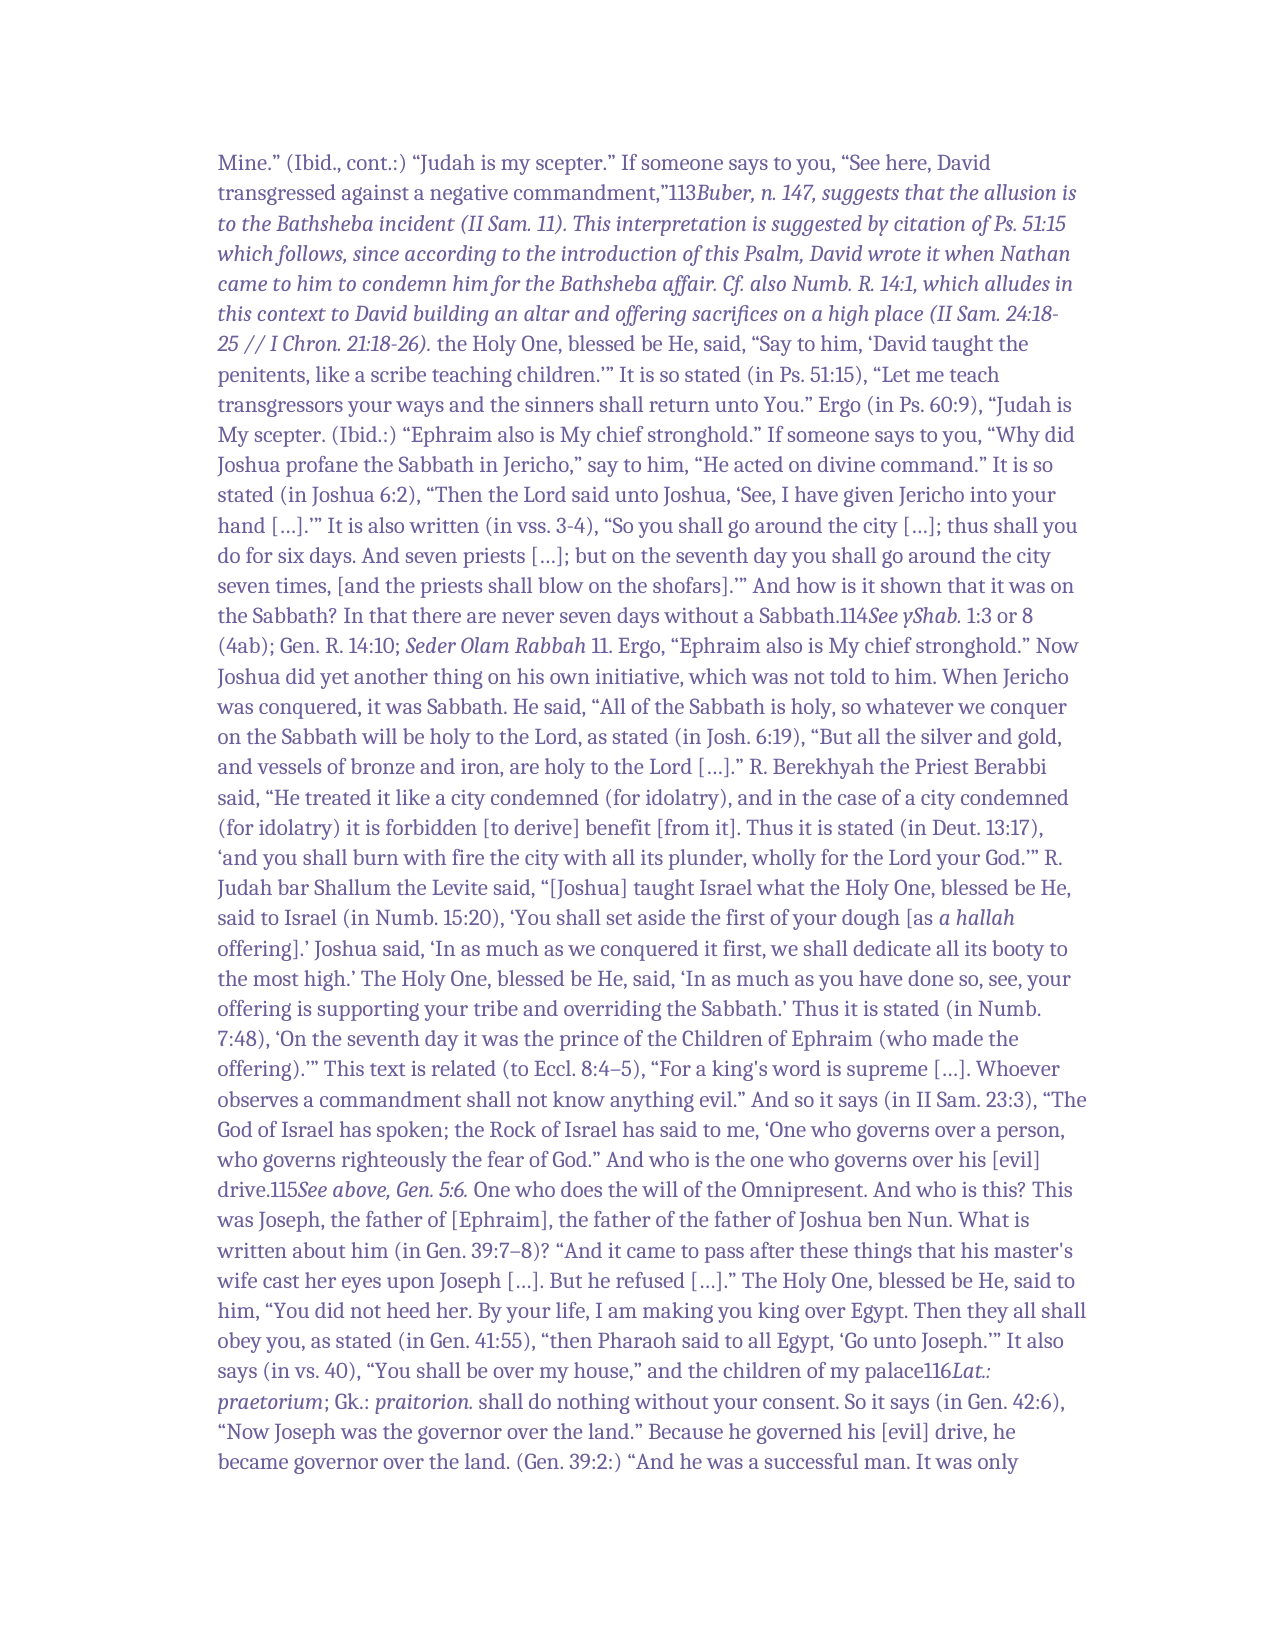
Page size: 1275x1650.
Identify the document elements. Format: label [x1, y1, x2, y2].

text [217, 150, 1087, 1475]
